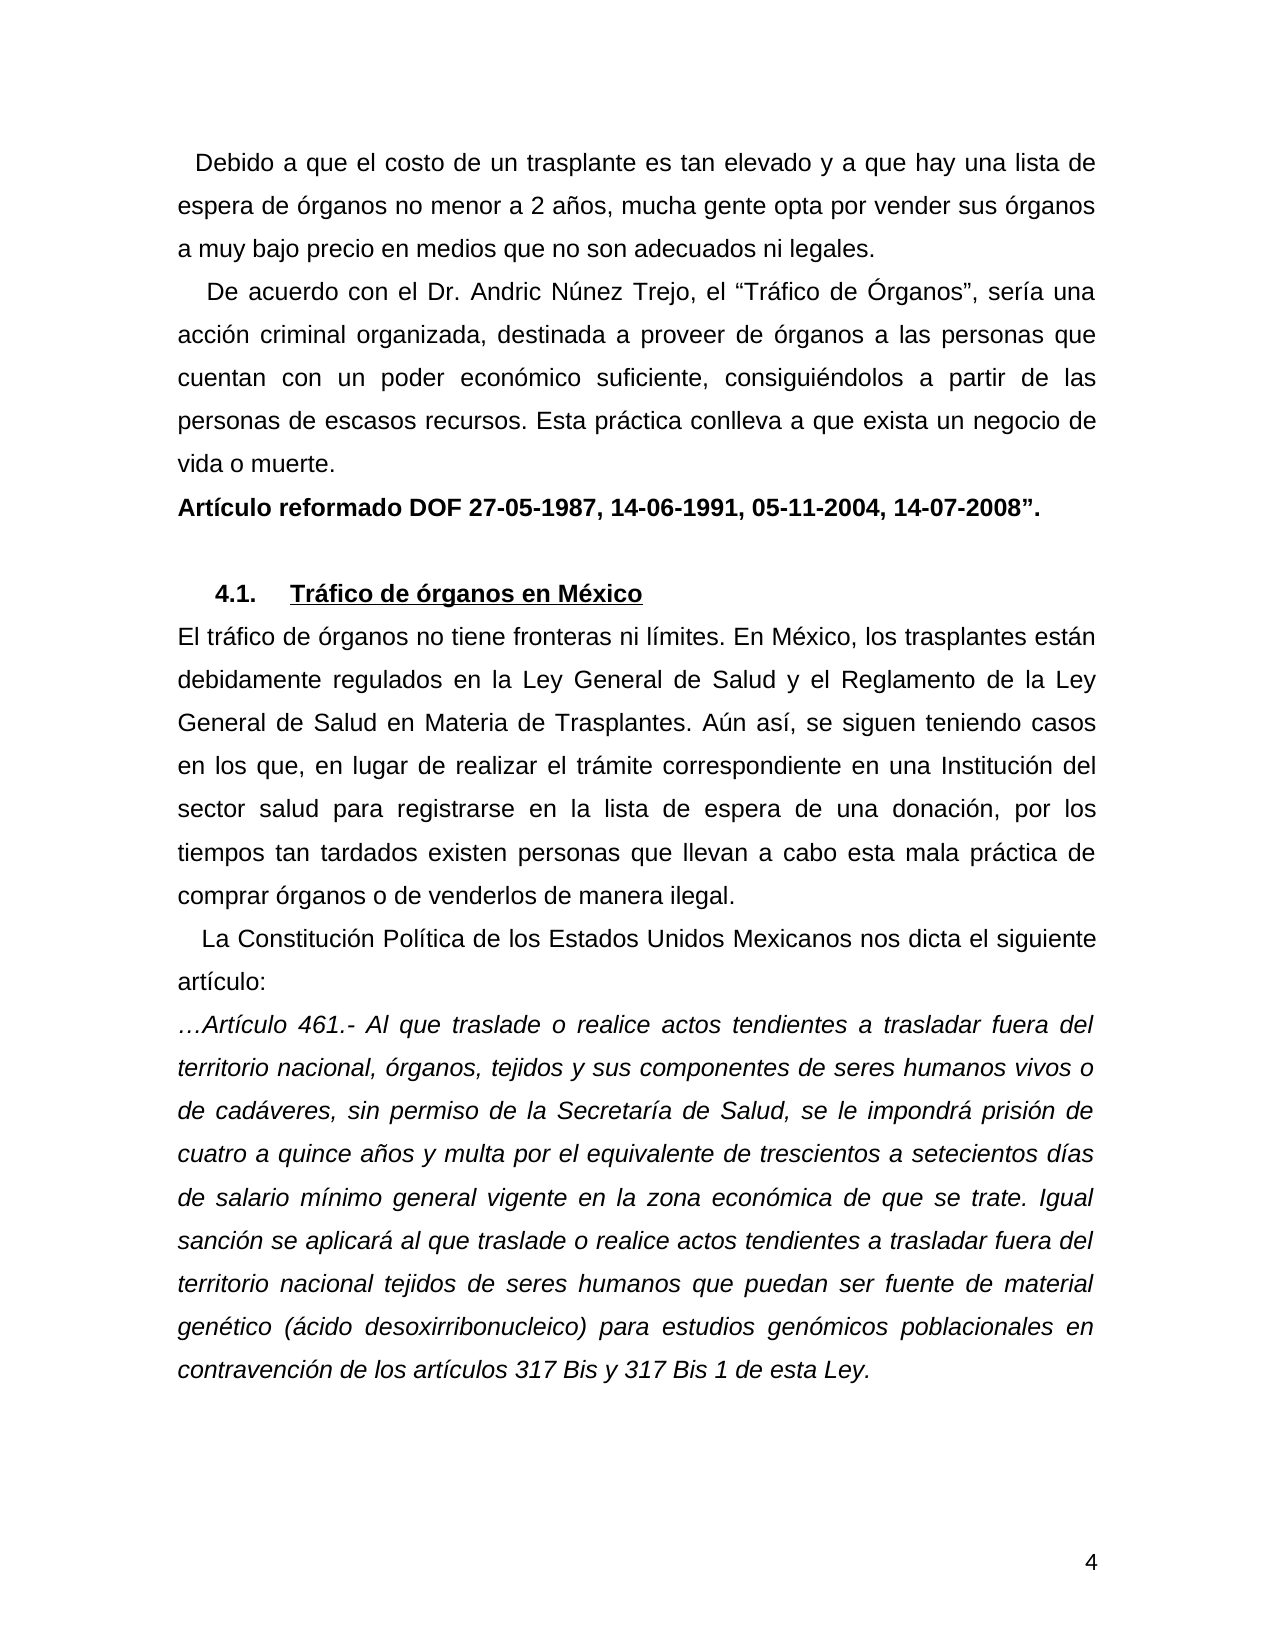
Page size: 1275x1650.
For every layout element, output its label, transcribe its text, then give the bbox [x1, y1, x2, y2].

text …Artículo 461.- Al que traslade o realice actos tendientes a trasladar fuera del territorio nacional, órganos, tejidos y sus componentes de seres humanos vivos o de cadáveres, sin permiso de la Secretaría de Salud, se le impondrá prisión de cuatro a quince años y multa por el equivalente de trescientos a setecientos días de salario mínimo general vigente en la zona económica de que se trate. Igual sanción se aplicará al que traslade o realice actos tendientes a trasladar fuera del territorio nacional tejidos de seres humanos que puedan ser fuente de material genético (ácido desoxirribonucleico) para estudios genómicos poblacionales en contravención de los artículos 317 Bis y 317 Bis 1 de esta Ley. [177, 1010, 1098, 1384]
text De acuerdo con el Dr. Andric Núnez Trejo, el “Tráfico de Órganos”, sería una acción criminal organizada, destinada a proveer de órganos a las personas que cuentan con un poder económico suficiente, consiguiéndolos a partir de las personas de escasos recursos. Esta práctica conlleva a que exista un negocio de vida o muerte. [177, 277, 1098, 478]
text El tráfico de órganos no tiene fronteras ni límites. En México, los trasplantes están debidamente regulados en la Ley General de Salud y el Reglamento de la Ley General de Salud en Materia de Trasplantes. Aún así, se siguen teniendo casos en los que, en lugar de realizar el trámite correspondiente en una Institución del sector salud para registrarse en la lista de espera de una donación, por los tiempos tan tardados existen personas que llevan a cabo esta mala práctica de comprar órganos o de venderlos de manera ilegal. [177, 622, 1098, 909]
text La Constitución Política de los Estados Unidos Mexicanos nos dicta el siguiente artículo: [177, 924, 1098, 996]
text Debido a que el costo de un trasplante es tan elevado y a que hay una lista de espera de órganos no menor a 2 años, mucha gente opta por vender sus órganos a muy bajo precio en medios que no son adecuados ni legales. [177, 148, 1098, 263]
list Tráfico de órganos en México [215, 579, 1098, 608]
text Artículo reformado DOF 27-05-1987, 14-06-1991, 05-11-2004, 14-07-2008”. [177, 493, 1098, 521]
